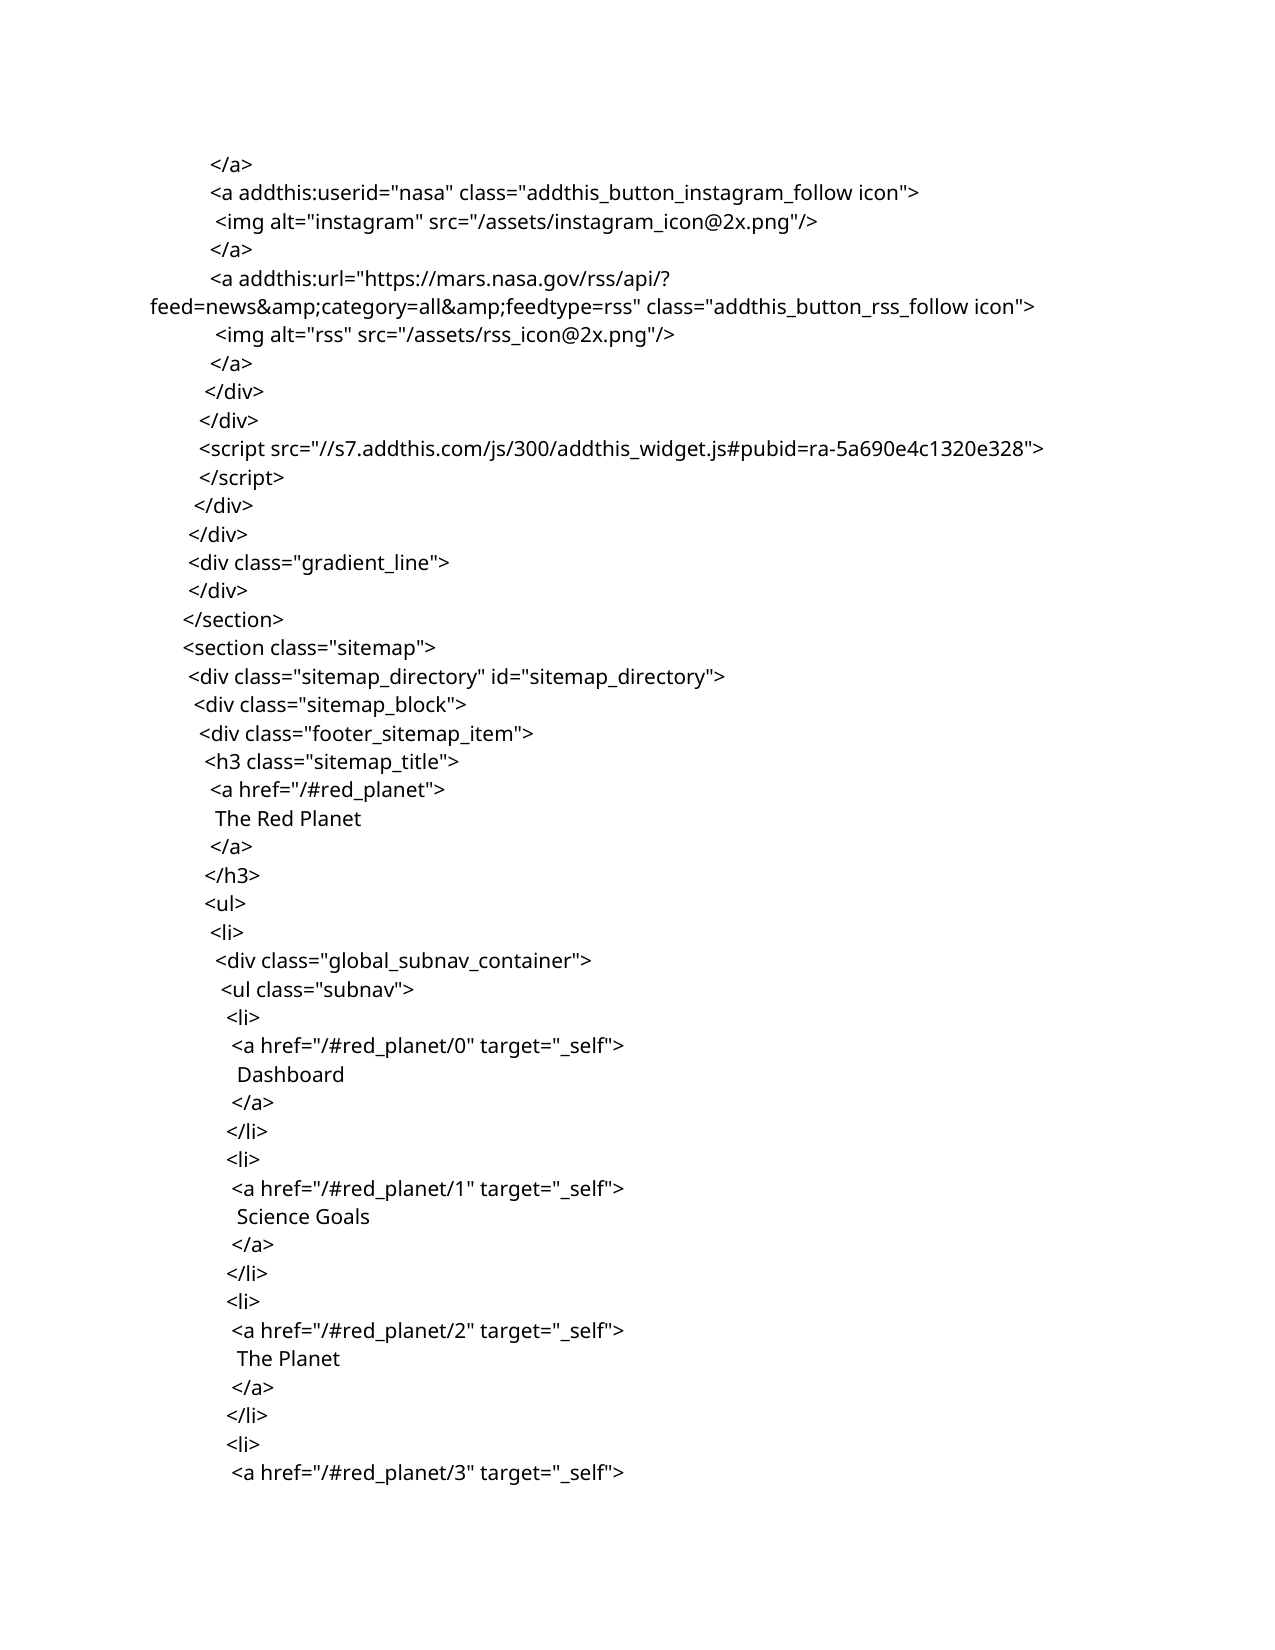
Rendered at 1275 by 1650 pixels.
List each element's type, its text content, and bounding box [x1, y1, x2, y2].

text </a> [150, 235, 1125, 264]
text </section> [150, 605, 1125, 633]
text </a> [150, 1373, 1125, 1401]
text <li> [150, 1287, 1125, 1316]
text <a href="/#red_planet/0" target="_self"> [150, 1032, 1125, 1060]
text Science Goals [150, 1202, 1125, 1231]
text <a href="/#red_planet"> [150, 776, 1125, 804]
text <li> [150, 1003, 1125, 1032]
text <section class="sitemap"> [150, 633, 1125, 662]
text </script> [150, 463, 1125, 491]
text </li> [150, 1401, 1125, 1430]
text <ul class="subnav"> [150, 975, 1125, 1003]
text </div> [150, 406, 1125, 434]
text The Red Planet [150, 804, 1125, 832]
text <img alt="instagram" src="/assets/instagram_icon@2x.png"/> [150, 207, 1125, 235]
text </div> [150, 377, 1125, 406]
text <div class="gradient_line"> [150, 548, 1125, 577]
text </li> [150, 1117, 1125, 1145]
text </div> [150, 520, 1125, 548]
text <div class="sitemap_block"> [150, 690, 1125, 719]
text <li> [150, 918, 1125, 946]
text </div> [150, 491, 1125, 520]
text <script src="//s7.addthis.com/js/300/addthis_widget.js#pubid=ra-5a690e4c1320e328"> [150, 434, 1125, 463]
text </h3> [150, 861, 1125, 889]
text <img alt="rss" src="/assets/rss_icon@2x.png"/> [150, 321, 1125, 349]
text </a> [150, 349, 1125, 377]
text <a href="/#red_planet/1" target="_self"> [150, 1174, 1125, 1202]
text </a> [150, 832, 1125, 861]
text </li> [150, 1259, 1125, 1287]
text </a> [150, 1231, 1125, 1259]
text <div class="sitemap_directory" id="sitemap_directory"> [150, 662, 1125, 690]
text <div class="footer_sitemap_item"> [150, 719, 1125, 747]
text </div> [150, 577, 1125, 605]
text Dashboard [150, 1060, 1125, 1088]
text <li> [150, 1145, 1125, 1174]
text <a href="/#red_planet/3" target="_self"> [150, 1458, 1125, 1487]
text <a addthis:userid="nasa" class="addthis_button_instagram_follow icon"> [150, 178, 1125, 207]
text </a> [150, 1088, 1125, 1117]
text <ul> [150, 889, 1125, 918]
text <a href="/#red_planet/2" target="_self"> [150, 1316, 1125, 1344]
text <div class="global_subnav_container"> [150, 946, 1125, 975]
text <a addthis:url="https://mars.nasa.gov/rss/api/?feed=news&amp;category=all&amp;feedtype=rss" class="addthis_button_rss_follow icon"> [150, 264, 1125, 321]
text <li> [150, 1430, 1125, 1458]
text <h3 class="sitemap_title"> [150, 747, 1125, 776]
text </a> [150, 150, 1125, 178]
text The Planet [150, 1344, 1125, 1373]
